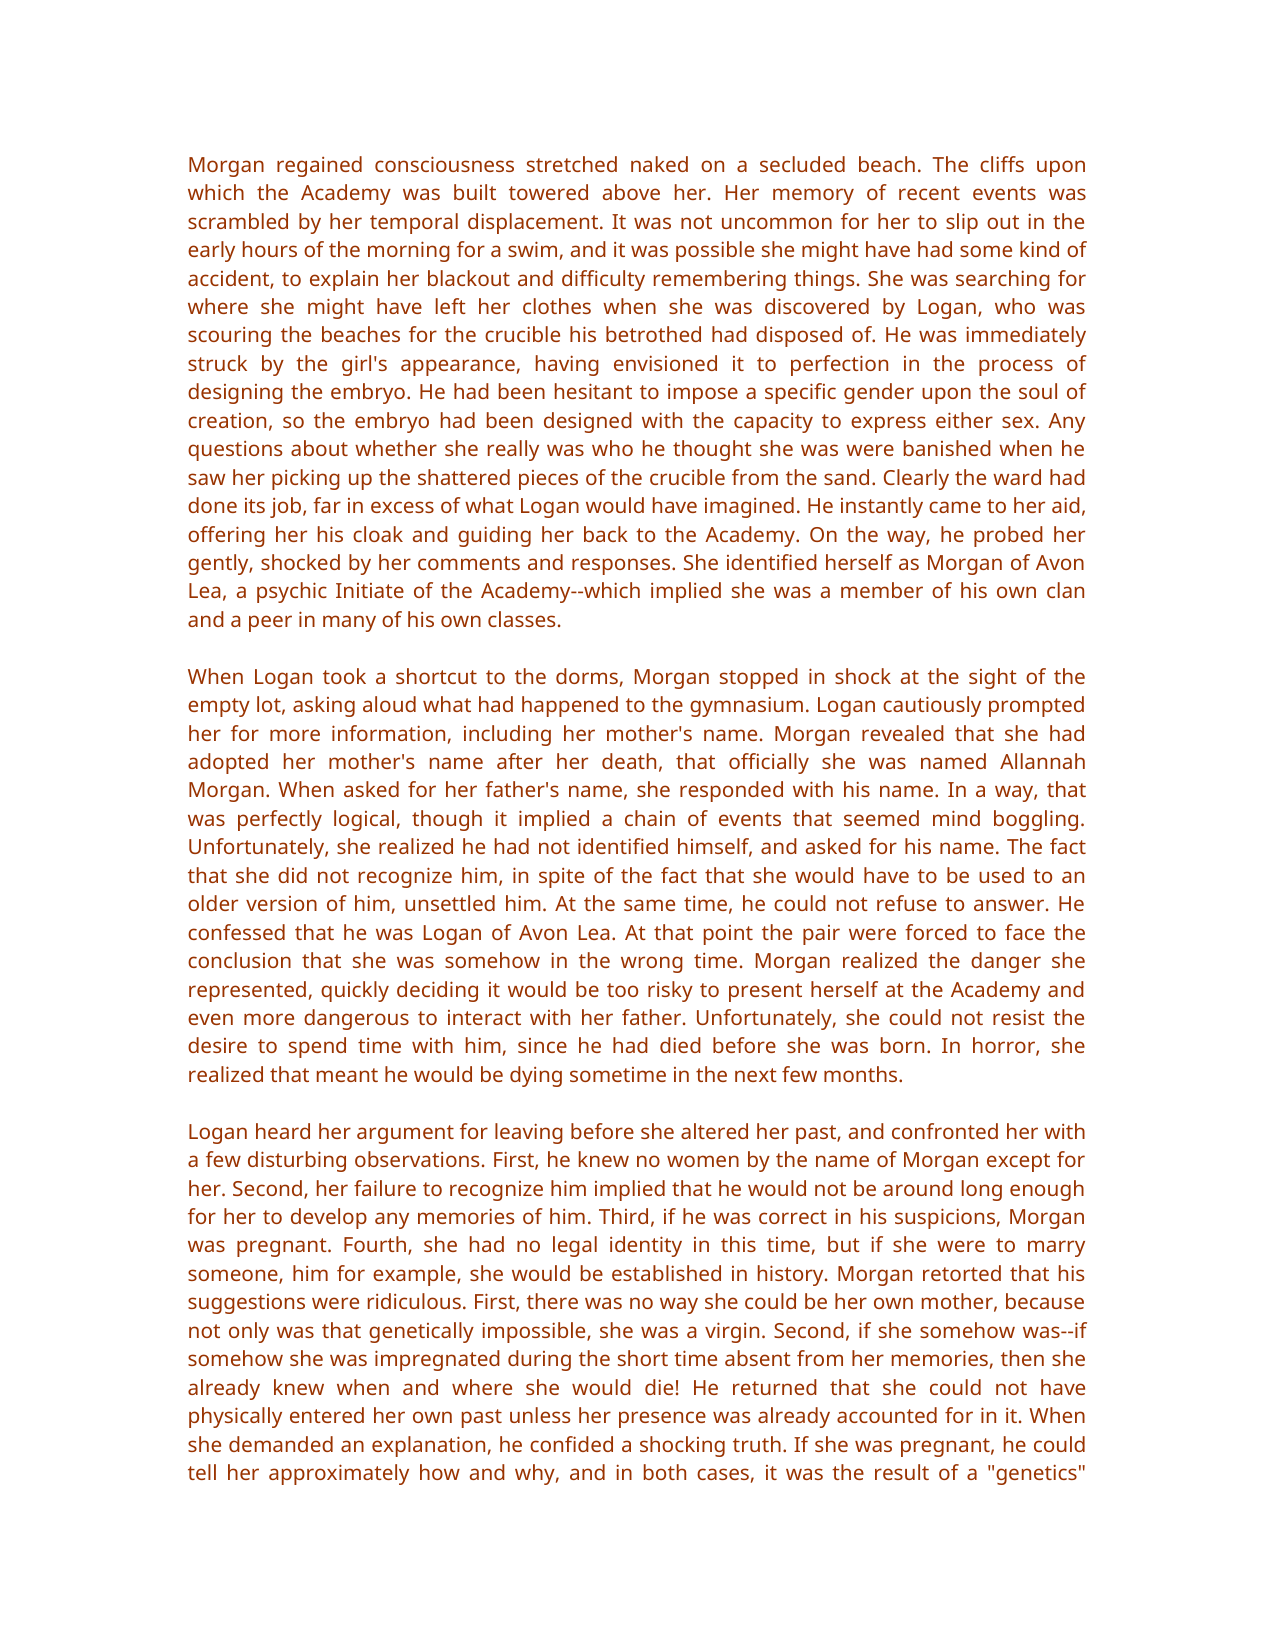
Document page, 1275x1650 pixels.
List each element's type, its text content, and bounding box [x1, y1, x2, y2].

text Morgan regained consciousness stretched naked on a secluded beach. The cliffs upon which the Academy was built towered above her. Her memory of recent events was scrambled by her temporal displacement. It was not uncommon for her to slip out in the early hours of the morning for a swim, and it was possible she might have had some kind of accident, to explain her blackout and difficulty remembering things. She was searching for where she might have left her clothes when she was discovered by Logan, who was scouring the beaches for the crucible his betrothed had disposed of. He was immediately struck by the girl's appearance, having envisioned it to perfection in the process of designing the embryo. He had been hesitant to impose a specific gender upon the soul of creation, so the embryo had been designed with the capacity to express either sex. Any questions about whether she really was who he thought she was were banished when he saw her picking up the shattered pieces of the crucible from the sand. Clearly the ward had done its job, far in excess of what Logan would have imagined. He instantly came to her aid, offering her his cloak and guiding her back to the Academy. On the way, he probed her gently, shocked by her comments and responses. She identified herself as Morgan of Avon Lea, a psychic Initiate of the Academy--which implied she was a member of his own clan and a peer in many of his own classes. [187, 150, 1087, 633]
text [187, 1117, 1087, 1487]
text When Logan took a shortcut to the dorms, Morgan stopped in shock at the sight of the empty lot, asking aloud what had happened to the gymnasium. Logan cautiously prompted her for more information, including her mother's name. Morgan revealed that she had adopted her mother's name after her death, that officially she was named Allannah Morgan. When asked for her father's name, she responded with his name. In a way, that was perfectly logical, though it implied a chain of events that seemed mind boggling. Unfortunately, she realized he had not identified himself, and asked for his name. The fact that she did not recognize him, in spite of the fact that she would have to be used to an older version of him, unsettled him. At the same time, he could not refuse to answer. He confessed that he was Logan of Avon Lea. At that point the pair were forced to face the conclusion that she was somehow in the wrong time. Morgan realized the danger she represented, quickly deciding it would be too risky to present herself at the Academy and even more dangerous to interact with her father. Unfortunately, she could not resist the desire to spend time with him, since he had died before she was born. In horror, she realized that meant he would be dying sometime in the next few months. [187, 662, 1087, 1088]
